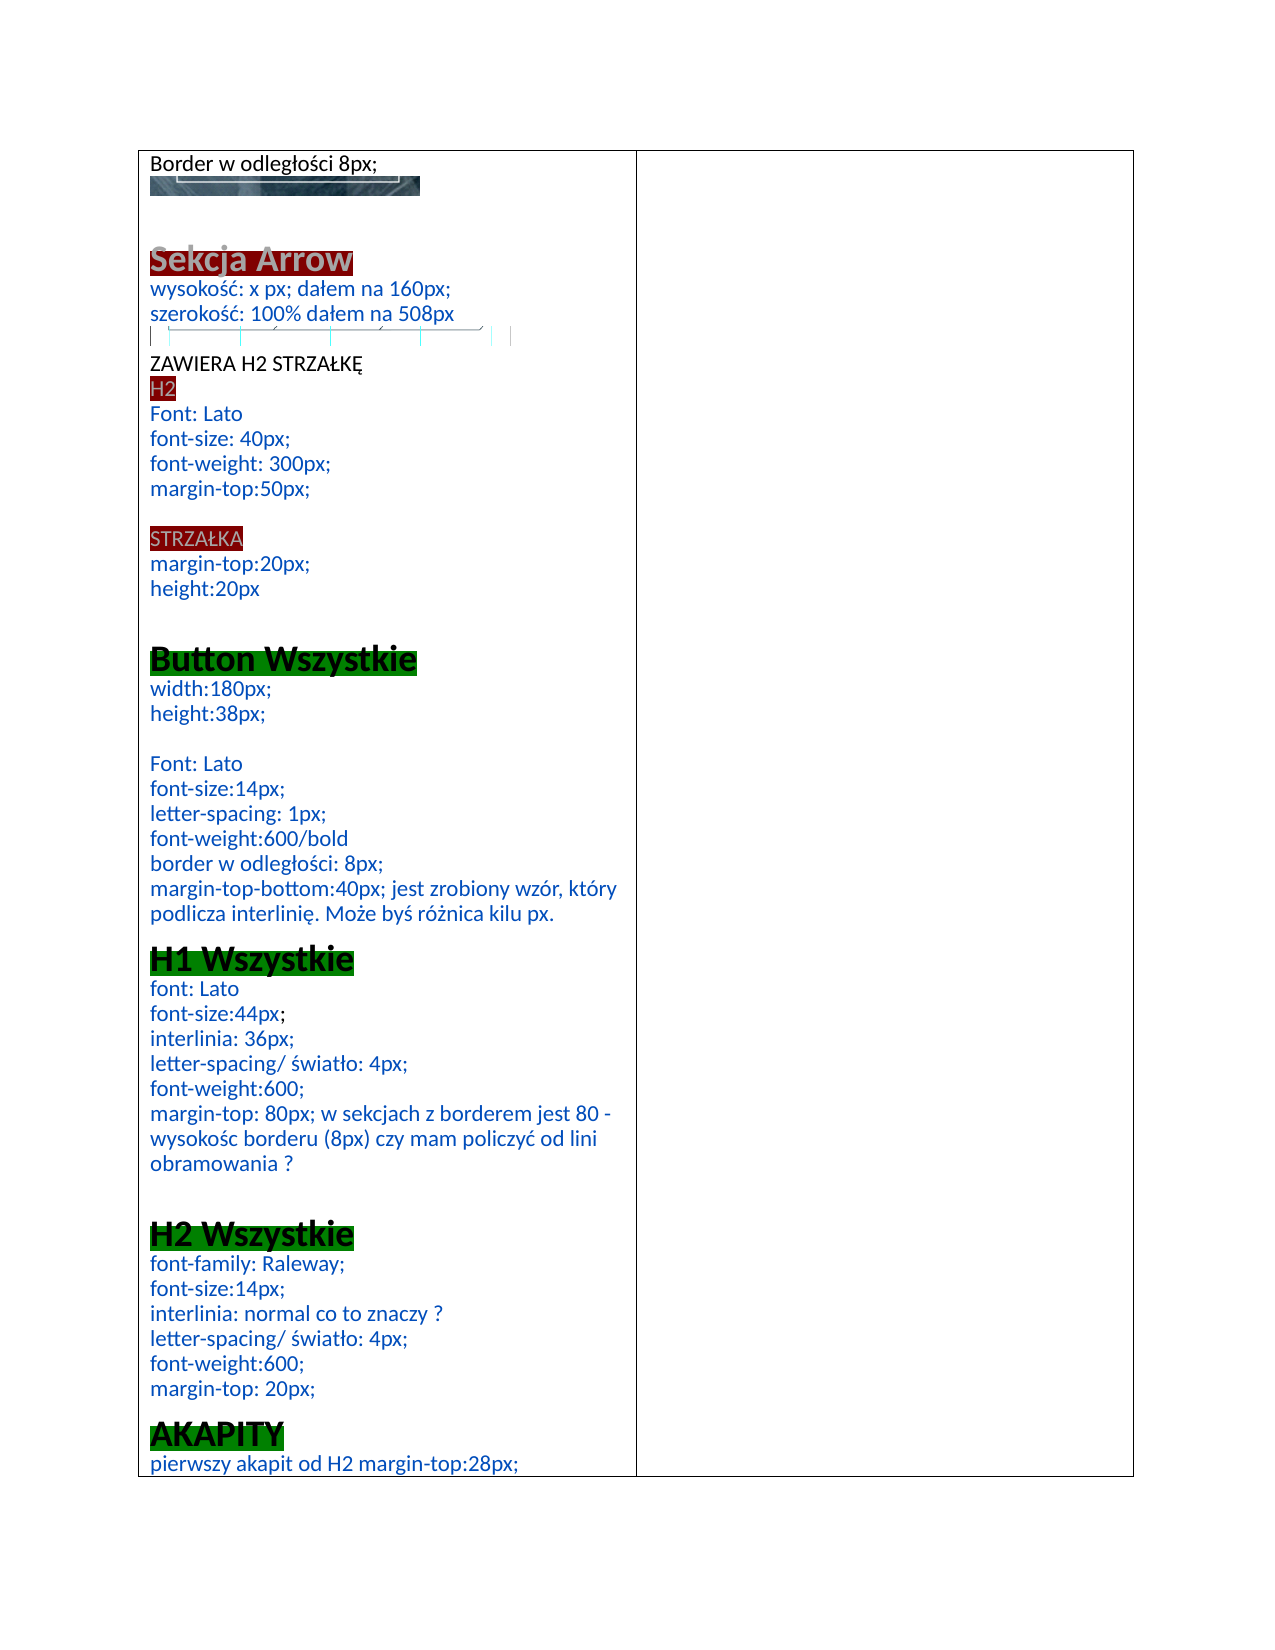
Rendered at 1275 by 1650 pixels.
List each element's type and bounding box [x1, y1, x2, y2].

table_cell [637, 151, 1133, 1476]
table_cell [139, 151, 636, 1476]
